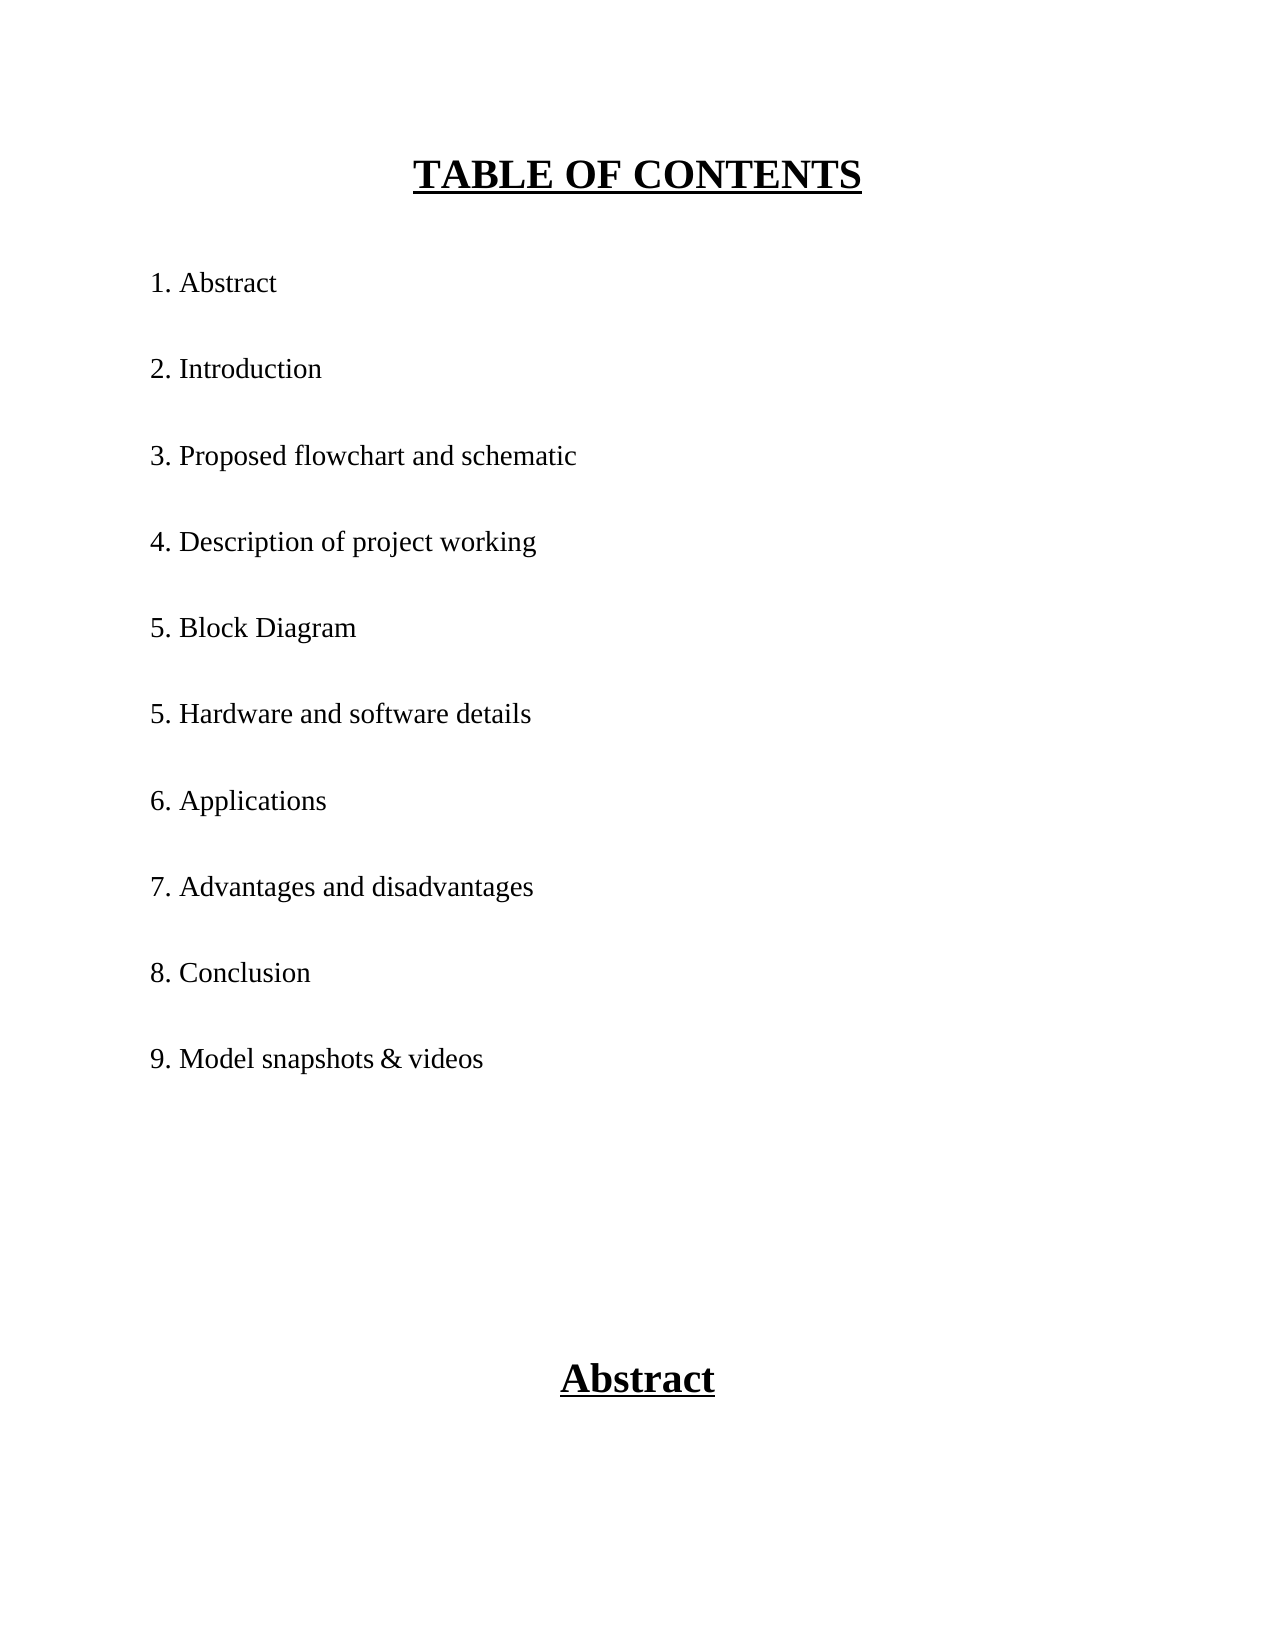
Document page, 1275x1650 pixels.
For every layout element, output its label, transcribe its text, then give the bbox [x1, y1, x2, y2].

text 9. Model snapshots & videos [150, 1042, 1125, 1099]
text 5. Hardware and software details [150, 697, 1125, 754]
text 6. Applications [150, 783, 1125, 841]
text TABLE OF CONTENTS [150, 150, 1125, 198]
text 7. Advantages and disadvantages [150, 869, 1125, 927]
text 4. Description of project working [150, 524, 1125, 582]
text 3. Proposed flowchart and schematic [150, 438, 1125, 496]
text Abstract [150, 1353, 1125, 1401]
text 1. Abstract [150, 266, 1125, 323]
text 5. Block Diagram [150, 611, 1125, 668]
text 2. Introduction [150, 352, 1125, 409]
text 8. Conclusion [150, 956, 1125, 1013]
